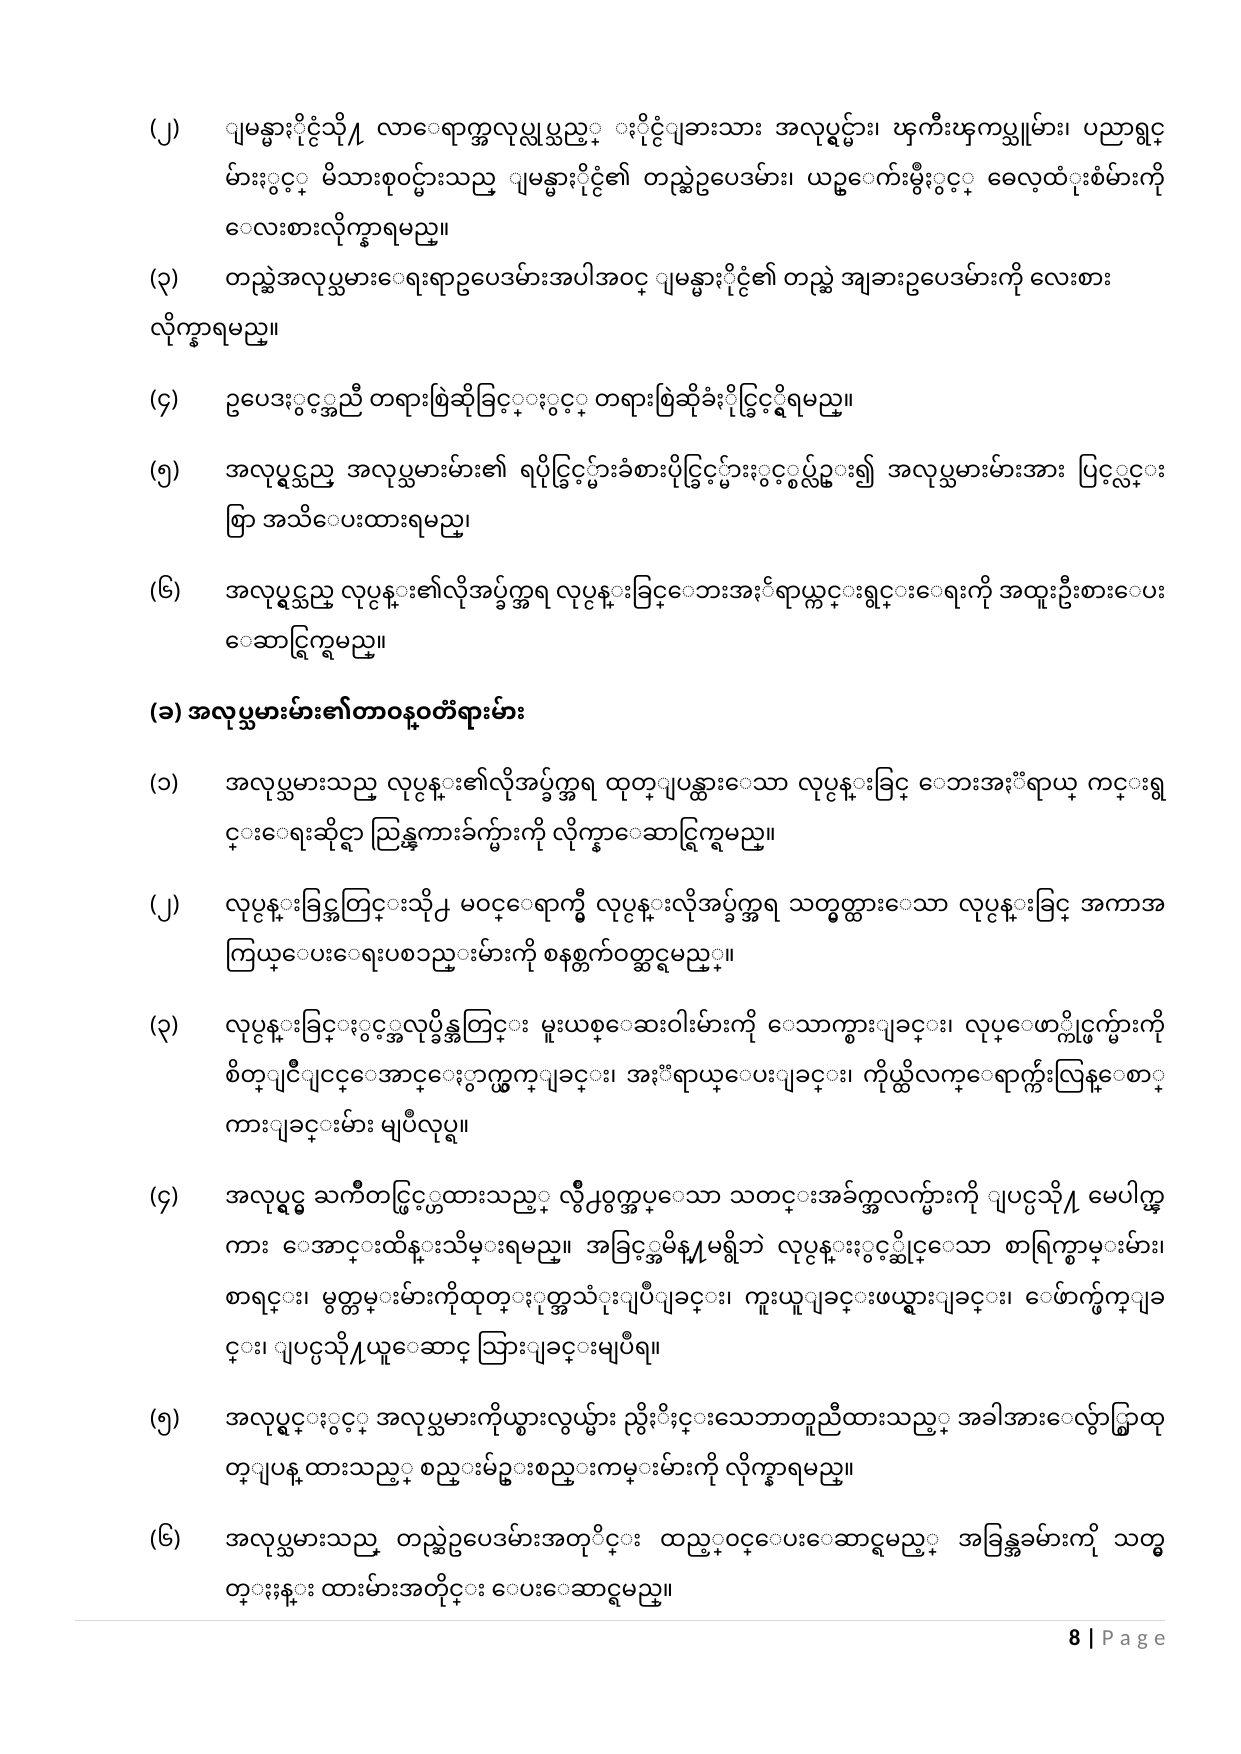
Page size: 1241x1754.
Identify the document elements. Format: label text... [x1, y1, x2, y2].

text (၃) လုပ္ငန္းခြင္ႏွင့္အလုပ္ခ်ိန္အတြင္း မူးယစ္ေဆးဝါးမ်ားကို ေသာက္စားျခင္း၊ လုပ္ေဖာ္ကိုင္ဖက္မ်ားကို စိတ္ျငိဳျငင္ေအာင္ေႏွာက္ယွက္ျခင္း၊ အႏၱရာယ္ေပးျခင္း၊ ကိုယ္ထိလက္ေရာက္က်ဴးလြန္ေစာ္ကားျခင္းမ်ား မျပဳလုပ္ရ။ [150, 1002, 1165, 1153]
text (၄) ဥပေဒႏွင့္အညီ တရားစြဲဆိုခြင့္ႏွင့္ တရားစြဲဆိုခံႏိုင္ခြင့္ရွိရမည္။ [75, 376, 1165, 426]
text (၅) အလုပ္ရွင္ႏွင့္ အလုပ္သမားကိုယ္စားလွယ္မ်ား ညွိႏိႈင္းသေဘာတူညီထားသည့္ အခါအားေလွ်ာ္စြာထုတ္ျပန္ ထားသည့္ စည္းမ်ဥ္းစည္းကမ္းမ်ားကို လိုက္နာရမည္။ [150, 1395, 1165, 1495]
text (၂) ျမန္မာႏိုင္ငံသို႔ လာေရာက္အလုပ္လုပ္သည့္ ႏိုင္ငံျခားသား အလုပ္ရွင္မ်ား၊ ၾကီးၾကပ္သူမ်ား၊ ပညာရွင္မ်ားႏွင့္ မိသားစု၀င္မ်ားသည္ ျမန္မာႏိုင္ငံ၏ တည္ဆဲဥပေဒမ်ား၊ ယဥ္ေက်းမွဳႏွင့္ ဓေလ့ထံုးစံမ်ားကို ေလးစားလိုက္နာရမည္။ [150, 105, 1165, 255]
text (၆) အလုပ္ရွင္သည္ လုပ္ငန္း၏လိုအပ္ခ်က္အရ လုပ္ငန္းခြင္ေဘးအႏၲရာယ္ကင္းရွင္းေရးကို အထူးဦးစားေပး ေဆာင္ရြက္ရမည္။ [150, 568, 1165, 668]
text (၁) အလုပ္သမားသည္ လုပ္ငန္း၏လိုအပ္ခ်က္အရ ထုတ္ျပန္ထားေသာ လုပ္ငန္းခြင္ ေဘးအႏၱရာယ္ ကင္းရွင္းေရးဆိုင္ရာ ညြန္ၾကားခ်က္မ်ားကို လိုက္နာေဆာင္ရြက္ရမည္။ [150, 760, 1165, 861]
text (၂) လုပ္ငန္းခြင္အတြင္းသို႕ မဝင္ေရာက္မွီ လုပ္ငန္းလိုအပ္ခ်က္အရ သတ္မွတ္ထားေသာ လုပ္ငန္းခြင္ အကာအကြယ္ေပးေရးပစၥည္းမ်ားကို စနစ္တက်ဝတ္ဆင္ရမည္္။ [150, 881, 1165, 982]
text (ခ) အလုပ္သမားမ်ား၏တာဝန္ဝတၱရားမ်ား [75, 689, 1165, 739]
text (၅) အလုပ္ရွင္သည္ အလုပ္သမားမ်ား၏ ရပိုင္ခြင့္မ်ားခံစားပိုင္ခြင့္မ်ားႏွင့္စပ္လ်ဥ္း၍ အလုပ္သမားမ်ားအား ပြင့္လင္းစြာ အသိေပးထားရမည္၊ [150, 447, 1165, 547]
text (၃) တည္ဆဲအလုပ္သမားေရးရာဥပေဒမ်ားအပါအ၀င္ ျမန္မာႏိုင္ငံ၏ တည္ဆဲ အျခားဥပေဒမ်ားကို ေလးစား လိုက္နာရမည္။ [75, 255, 1165, 356]
text (၆) အလုပ္သမားသည္ တည္ဆဲဥပေဒမ်ားအတုိင္း ထည့္၀င္ေပးေဆာင္ရမည့္ အခြန္အခမ်ားကို သတ္မွတ္ႏႈန္း ထားမ်ားအတိုင္း ေပးေဆာင္ရမည္။ [150, 1516, 1165, 1616]
text (၄) အလုပ္ရွင္မွ ႀကိဳတင္ဖြင့္ဟထားသည့္ လွ်ိဳ႕၀ွက္အပ္ေသာ သတင္းအခ်က္အလက္မ်ားကို ျပင္ပသို႔ မေပါက္ၾကား ေအာင္းထိန္းသိမ္းရမည္။ အခြင့္အမိန္႔မရွိဘဲ လုပ္ငန္းႏွင့္ဆိုင္ေသာ စာရြက္စာမ္းမ်ား၊ စာရင္း၊ မွတ္တမ္းမ်ားကိုထုတ္ႏုတ္အသံုးျပဳျခင္း၊ ကူးယူျခင္းဖယ္ရွားျခင္း၊ ေဖ်ာက္ဖ်က္ျခင္း၊ ျပင္ပသို႔ယူေဆာင္ သြားျခင္းမျပဳရ။ [150, 1173, 1165, 1374]
